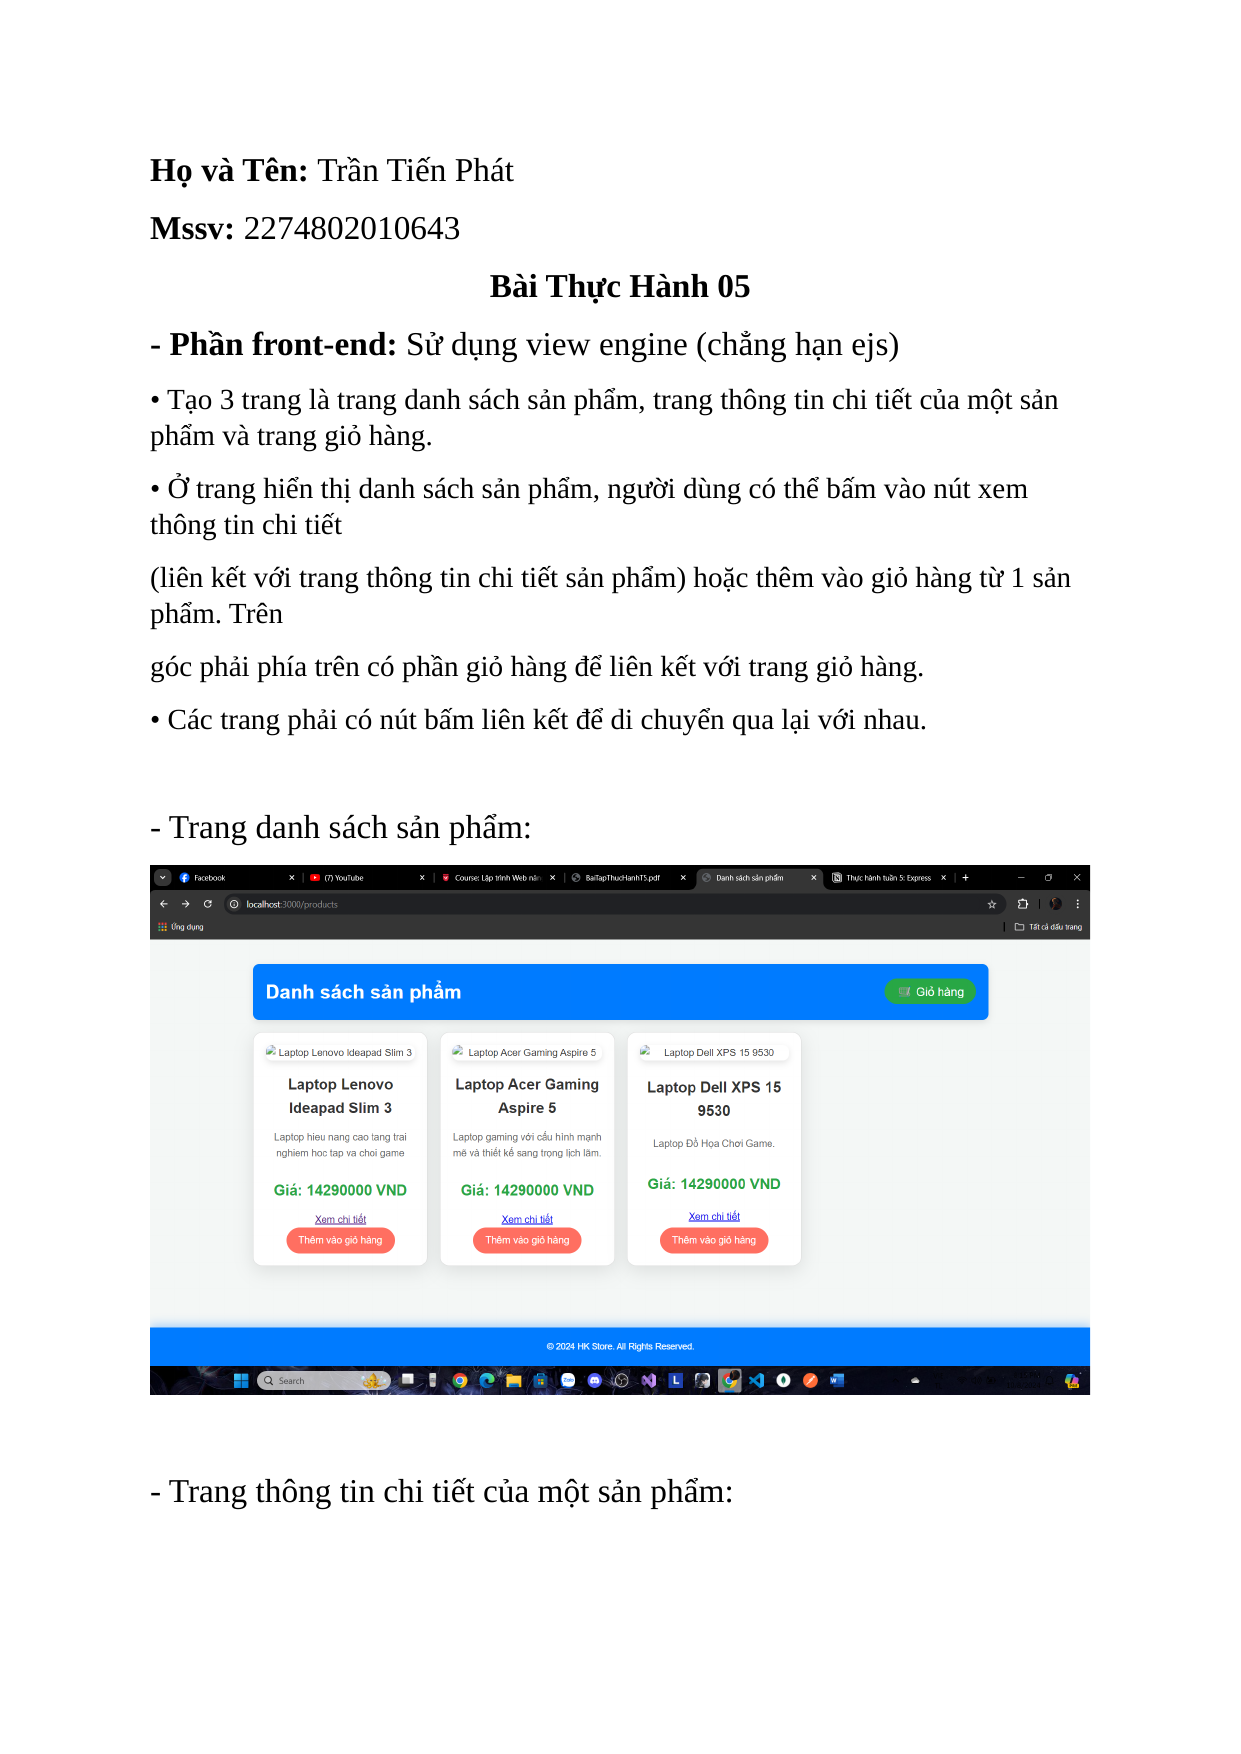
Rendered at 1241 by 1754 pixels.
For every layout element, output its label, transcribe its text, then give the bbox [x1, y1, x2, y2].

text (liên kết với trang thông tin chi tiết sản phẩm) hoặc thêm vào giỏ hàng từ 1 sản phẩm. Trên [150, 560, 1090, 630]
text • Các trang phải có nút bấm liên kết để di chuyển qua lại với nhau. [150, 702, 1090, 735]
text Bài Thực Hành 05 [150, 266, 1090, 304]
text - Trang thông tin chi tiết của một sản phẩm: [150, 1471, 1090, 1510]
text Họ và Tên: Trần Tiến Phát [150, 150, 1090, 188]
picture [150, 865, 1091, 1395]
text Mssv: 2274802010643 [150, 208, 1090, 246]
text - Phần front-end: Sử dụng view engine (chẳng hạn ejs) [150, 324, 1090, 362]
text góc phải phía trên có phần giỏ hàng để liên kết với trang giỏ hàng. [150, 649, 1090, 682]
text - Trang danh sách sản phẩm: [150, 807, 1090, 846]
text • Tạo 3 trang là trang danh sách sản phẩm, trang thông tin chi tiết của một sản phẩm và trang giỏ hàng. [150, 382, 1090, 452]
text • Ở trang hiển thị danh sách sản phẩm, người dùng có thể bấm vào nút xem thông tin chi tiết [150, 471, 1090, 541]
